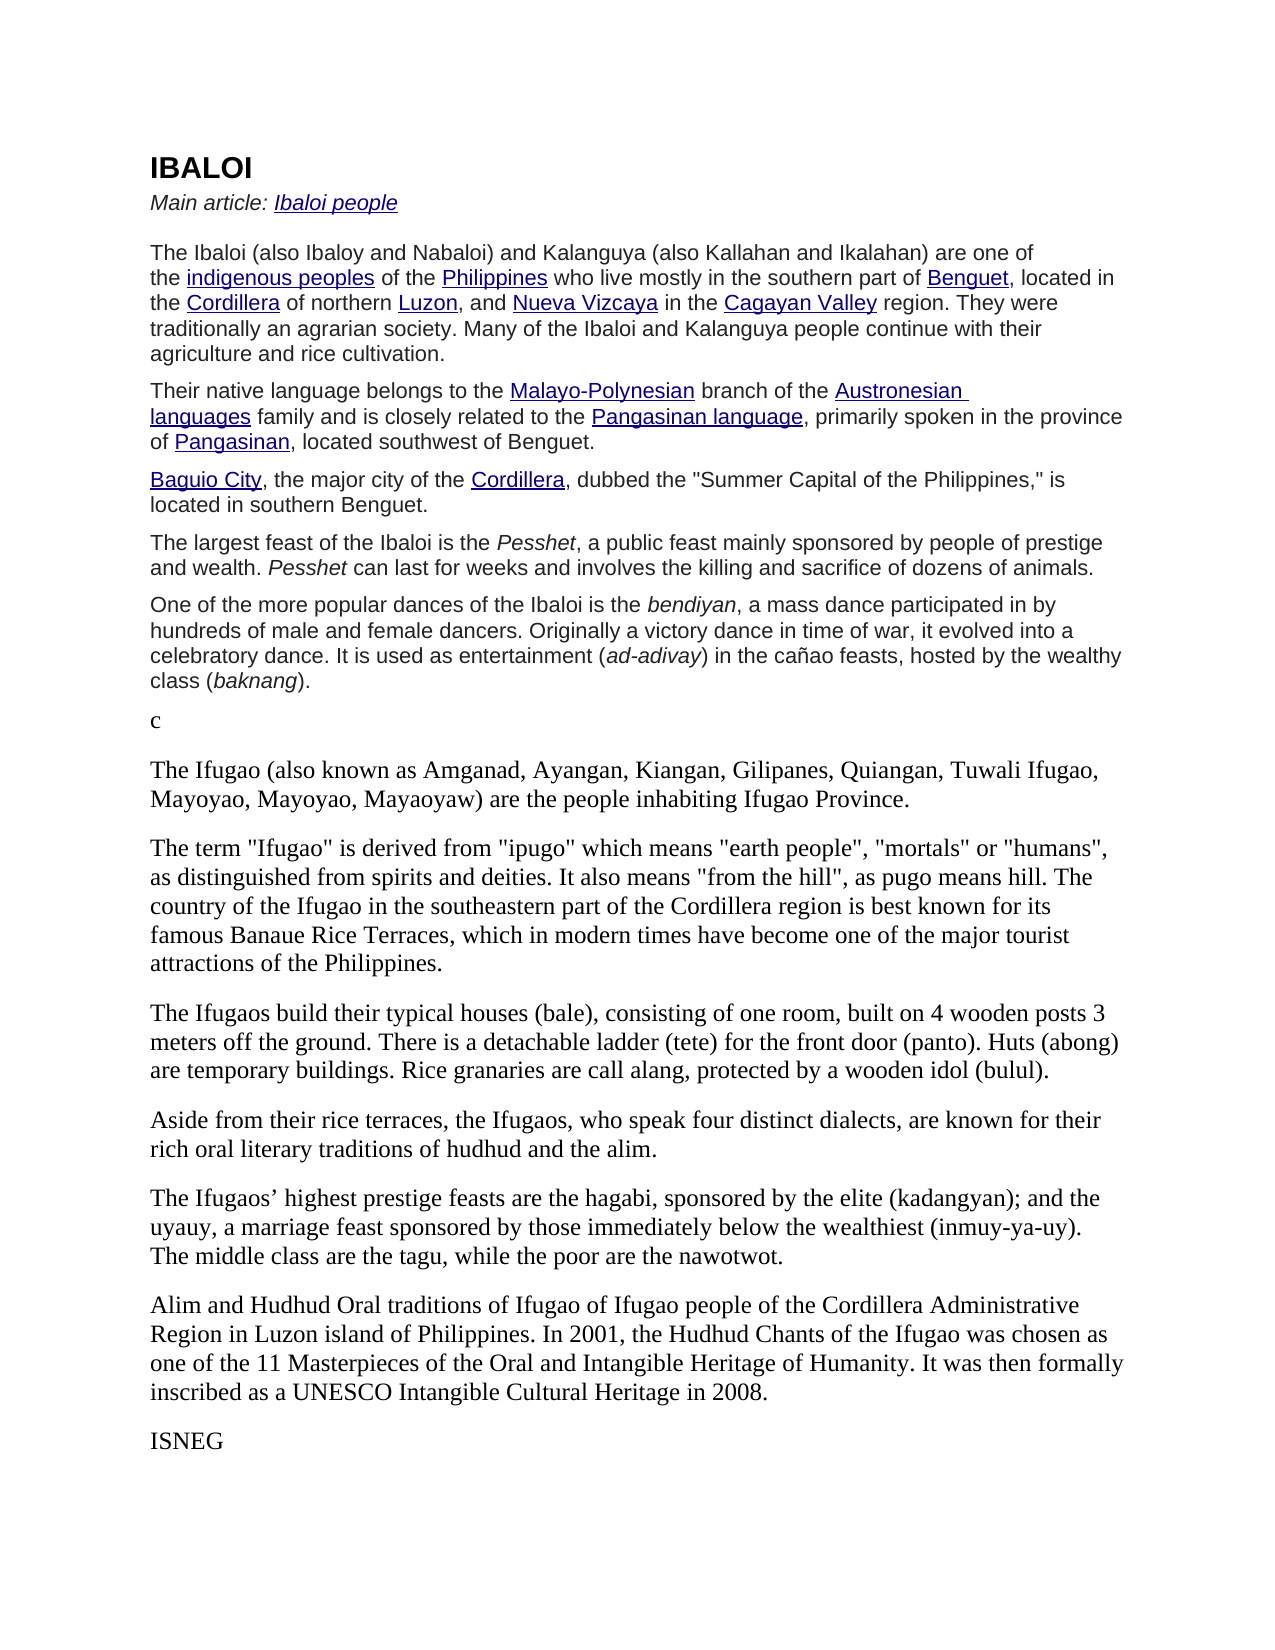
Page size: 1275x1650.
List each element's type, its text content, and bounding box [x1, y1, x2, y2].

text Their native language belongs to the Malayo-Polynesian branch of the Austronesian languages family and is closely related to the Pangasinan language, primarily spoken in the province of Pangasinan, located southwest of Benguet. [150, 378, 1125, 454]
text Alim and Hudhud Oral traditions of Ifugao of Ifugao people of the Cordillera Administrative Region in Luzon island of Philippines. In 2001, the Hudhud Chants of the Ifugao was chosen as one of the 11 Masterpieces of the Oral and Intangible Heritage of Humanity. It was then formally inscribed as a UNESCO Intangible Cultural Heritage in 2008. [150, 1291, 1125, 1406]
subtitle IBALOI [150, 150, 1125, 185]
text Aside from their rice terraces, the Ifugaos, who speak four distinct dialects, are known for their rich oral literary traditions of hudhud and the alim. [150, 1105, 1125, 1163]
text The Ifugaos build their typical houses (bale), consisting of one room, built on 4 wooden posts 3 meters off the ground. There is a detachable ladder (tete) for the front door (panto). Huts (abong) are temporary buildings. Rice granaries are call alang, protected by a wooden idol (bulul). [150, 998, 1125, 1084]
text c [150, 706, 1125, 734]
text The term "Ifugao" is derived from "ipugo" which means "earth people", "mortals" or "humans", as distinguished from spirits and deities. It also means "from the hill", as pugo means hill. The country of the Ifugao in the southeastern part of the Cordillera region is best known for its famous Banaue Rice Terraces, which in modern times have become one of the major tourist attractions of the Philippines. [150, 833, 1125, 977]
text The largest feast of the Ibaloi is the Pesshet, a public feast mainly sponsored by people of prestige and wealth. Pesshet can last for weeks and involves the killing and sacrifice of dozens of animals. [150, 529, 1125, 580]
text Main article: Ibaloi people [150, 190, 1125, 215]
text One of the more popular dances of the Ibaloi is the bendiyan, a mass dance participated in by hundreds of male and female dancers. Originally a victory dance in time of war, it evolved into a celebratory dance. It is used as entertainment (ad-adivay) in the cañao feasts, hosted by the wealthy class (baknang). [150, 592, 1125, 693]
text ISNEG [150, 1426, 1125, 1455]
text The Ibaloi (also Ibaloy and Nabaloi) and Kalanguya (also Kallahan and Ikalahan) are one of the indigenous peoples of the Philippines who live mostly in the southern part of Benguet, located in the Cordillera of northern Luzon, and Nueva Vizcaya in the Cagayan Valley region. They were traditionally an agrarian society. Many of the Ibaloi and Kalanguya people continue with their agriculture and rice cultivation. [150, 240, 1125, 366]
text Baguio City, the major city of the Cordillera, dubbed the "Summer Capital of the Philippines," is located in southern Benguet. [150, 466, 1125, 517]
text The Ifugao (also known as Amganad, Ayangan, Kiangan, Gilipanes, Quiangan, Tuwali Ifugao, Mayoyao, Mayoyao, Mayaoyaw) are the people inhabiting Ifugao Province. [150, 755, 1125, 813]
text The Ifugaos’ highest prestige feasts are the hagabi, sponsored by the elite (kadangyan); and the uyauy, a marriage feast sponsored by those immediately below the wealthiest (inmuy-ya-uy). The middle class are the tagu, while the poor are the nawotwot. [150, 1183, 1125, 1270]
